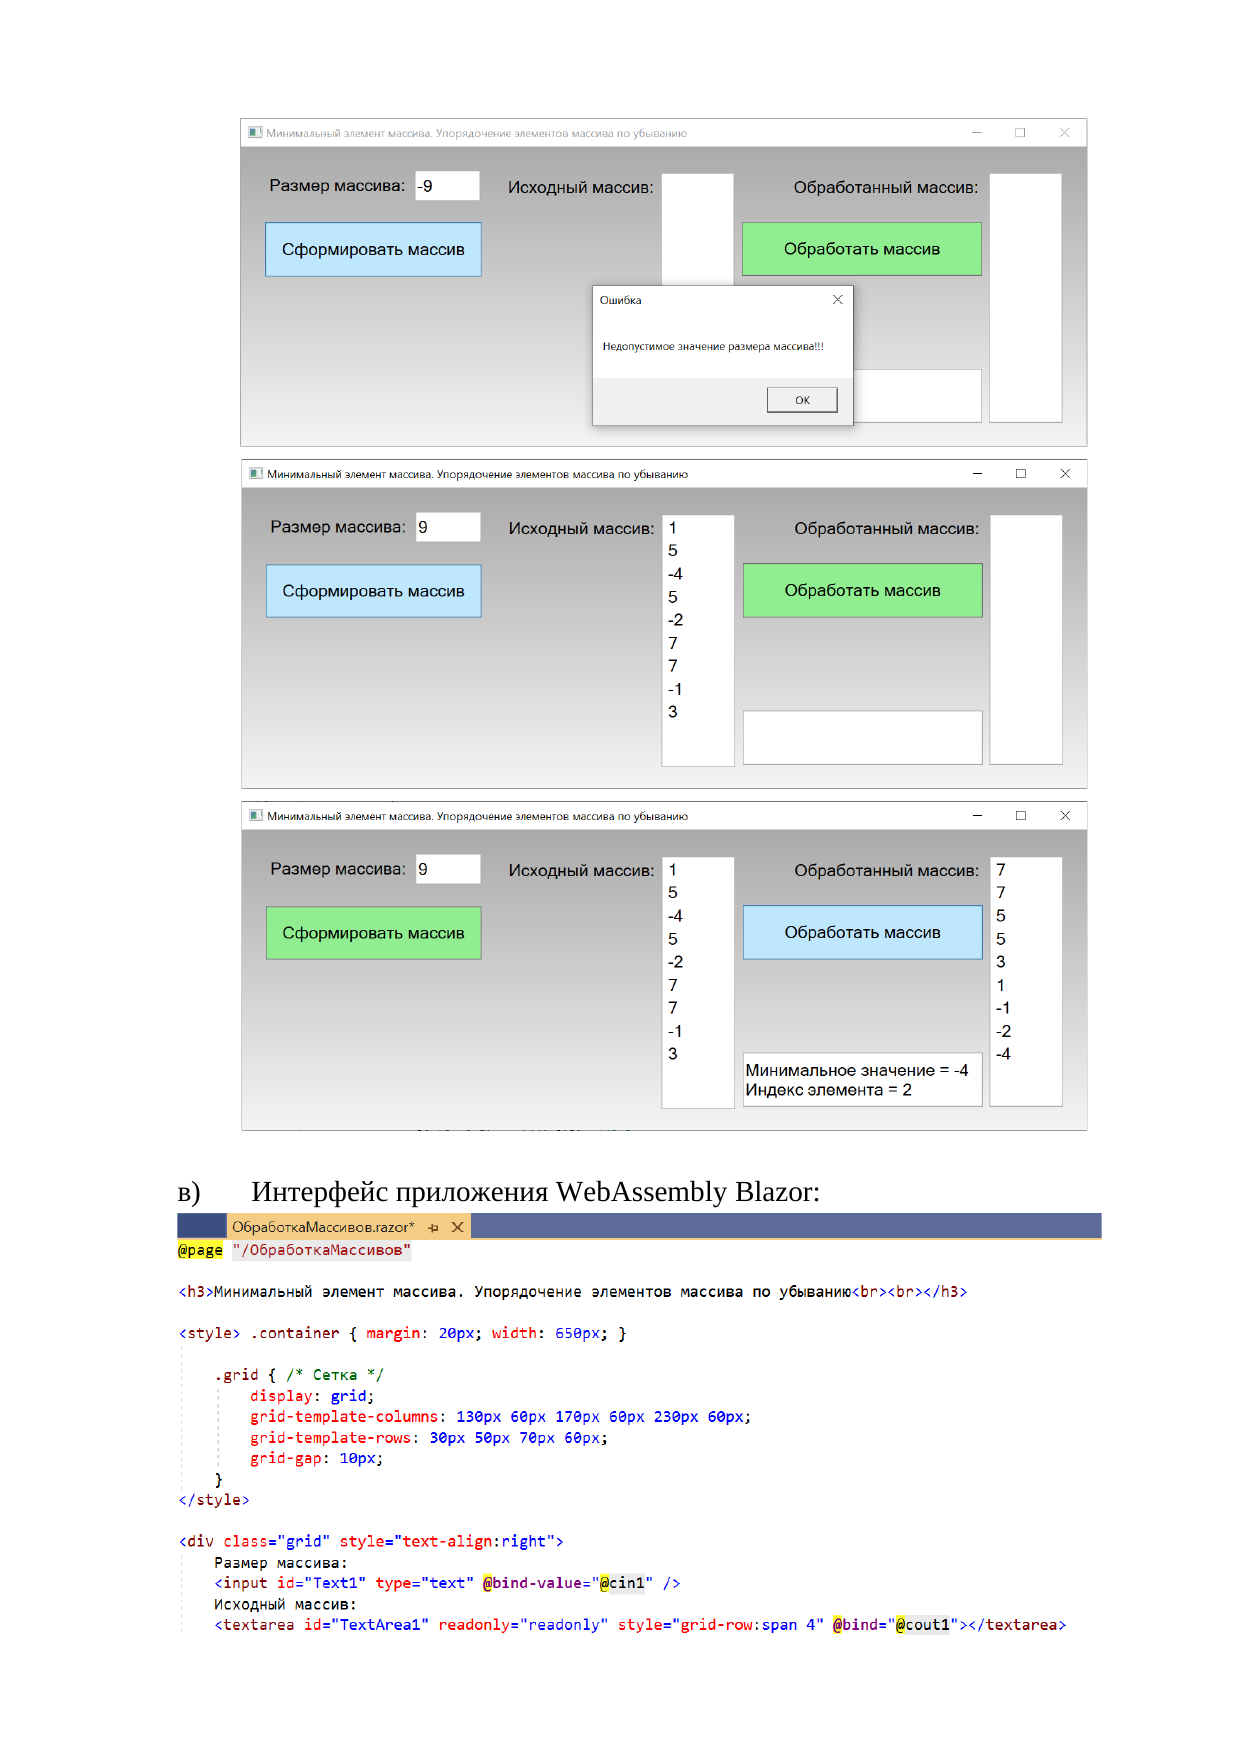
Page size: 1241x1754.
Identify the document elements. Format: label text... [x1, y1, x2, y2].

picture [177, 1213, 1102, 1635]
picture [241, 801, 1088, 1131]
text в) Интерфейс приложения WebAssembly Blazor: [177, 1174, 1152, 1207]
picture [240, 118, 1088, 447]
picture [241, 459, 1088, 789]
